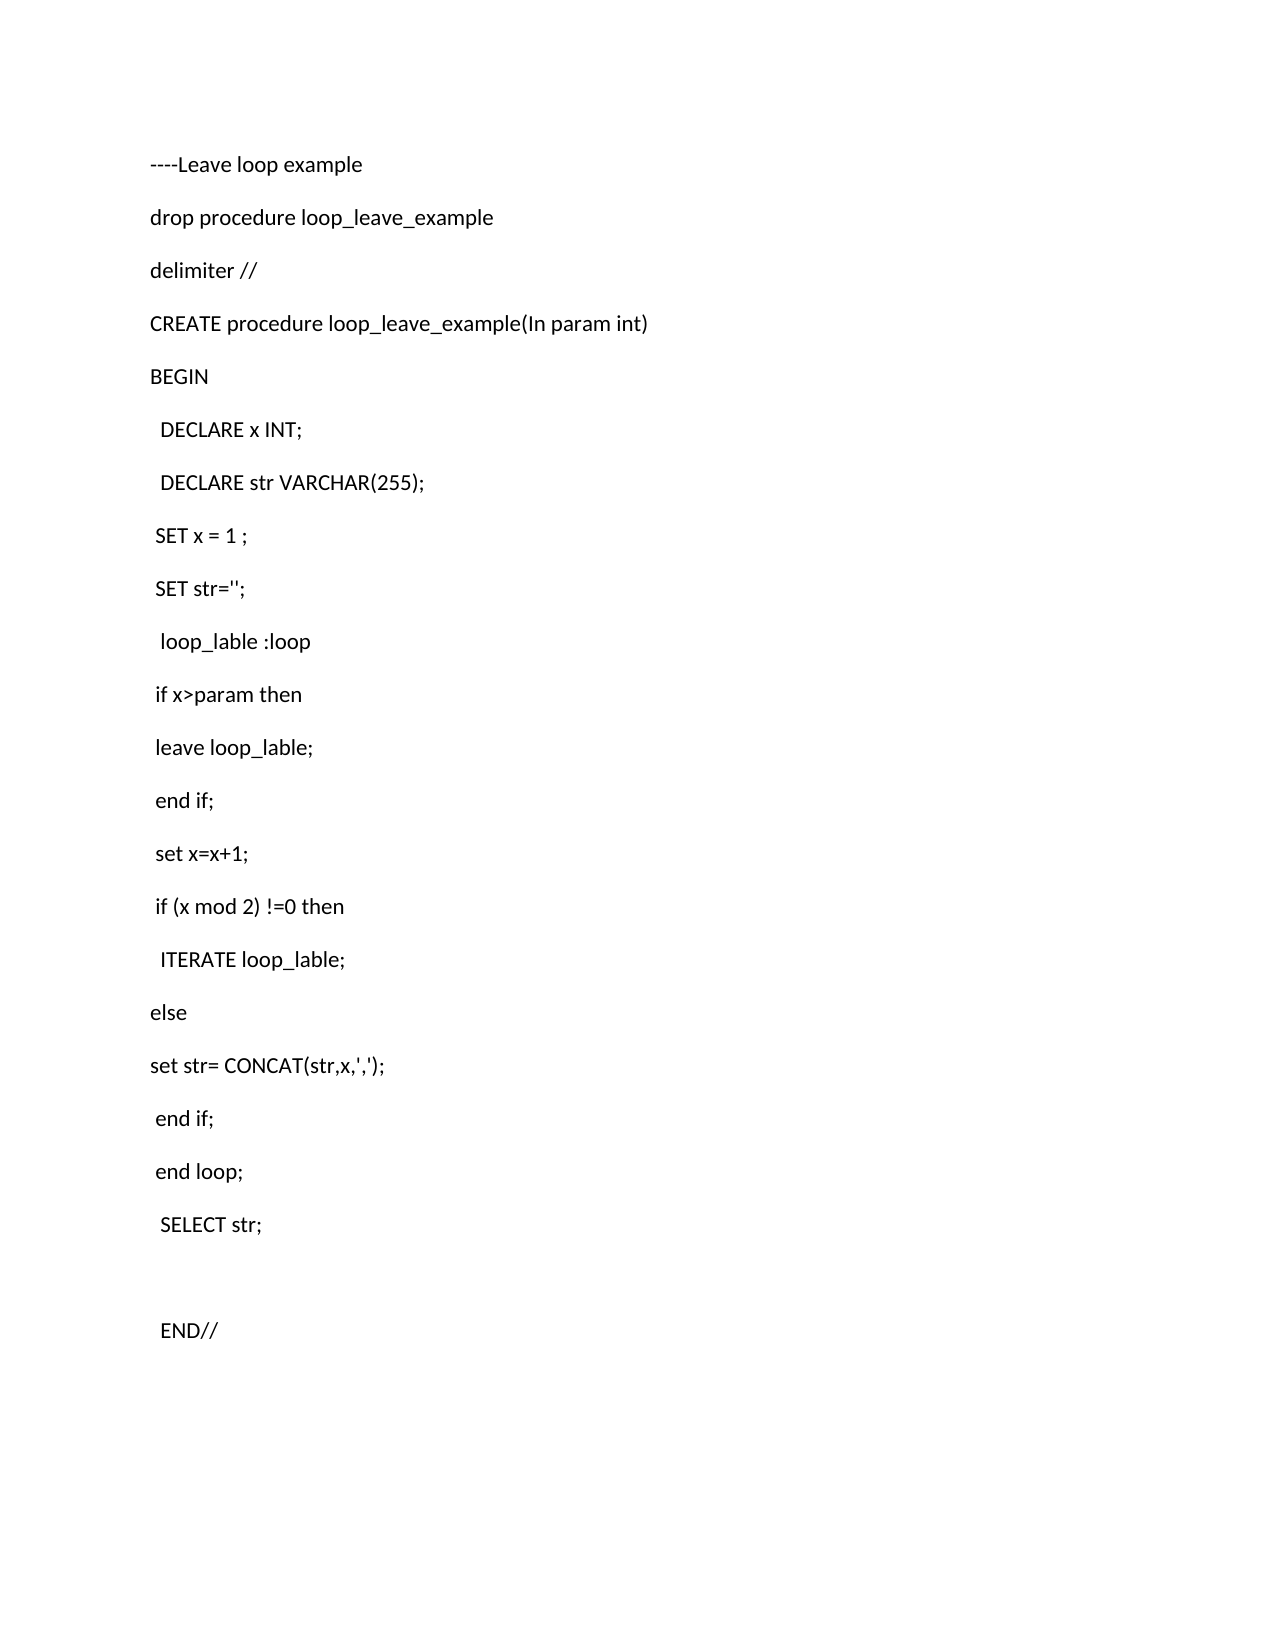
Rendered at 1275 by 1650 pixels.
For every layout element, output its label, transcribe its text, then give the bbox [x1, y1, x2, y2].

text end loop; [150, 1157, 1125, 1185]
text DECLARE str VARCHAR(255); [150, 468, 1125, 496]
text BEGIN [150, 362, 1125, 390]
text if (x mod 2) !=0 then [150, 892, 1125, 920]
text ITERATE loop_lable; [150, 945, 1125, 973]
text SET x = 1 ; [150, 521, 1125, 549]
text leave loop_lable; [150, 733, 1125, 761]
text END// [150, 1316, 1125, 1344]
text SET str=''; [150, 574, 1125, 602]
text SELECT str; [150, 1210, 1125, 1238]
text if x>param then [150, 680, 1125, 708]
text CREATE procedure loop_leave_example(In param int) [150, 309, 1125, 337]
text end if; [150, 1104, 1125, 1132]
text ----Leave loop example [150, 150, 1125, 178]
text else [150, 998, 1125, 1026]
text delimiter // [150, 256, 1125, 284]
text set x=x+1; [150, 839, 1125, 867]
text drop procedure loop_leave_example [150, 203, 1125, 231]
text set str= CONCAT(str,x,','); [150, 1051, 1125, 1079]
text end if; [150, 786, 1125, 814]
text loop_lable :loop [150, 627, 1125, 655]
text DECLARE x INT; [150, 415, 1125, 443]
